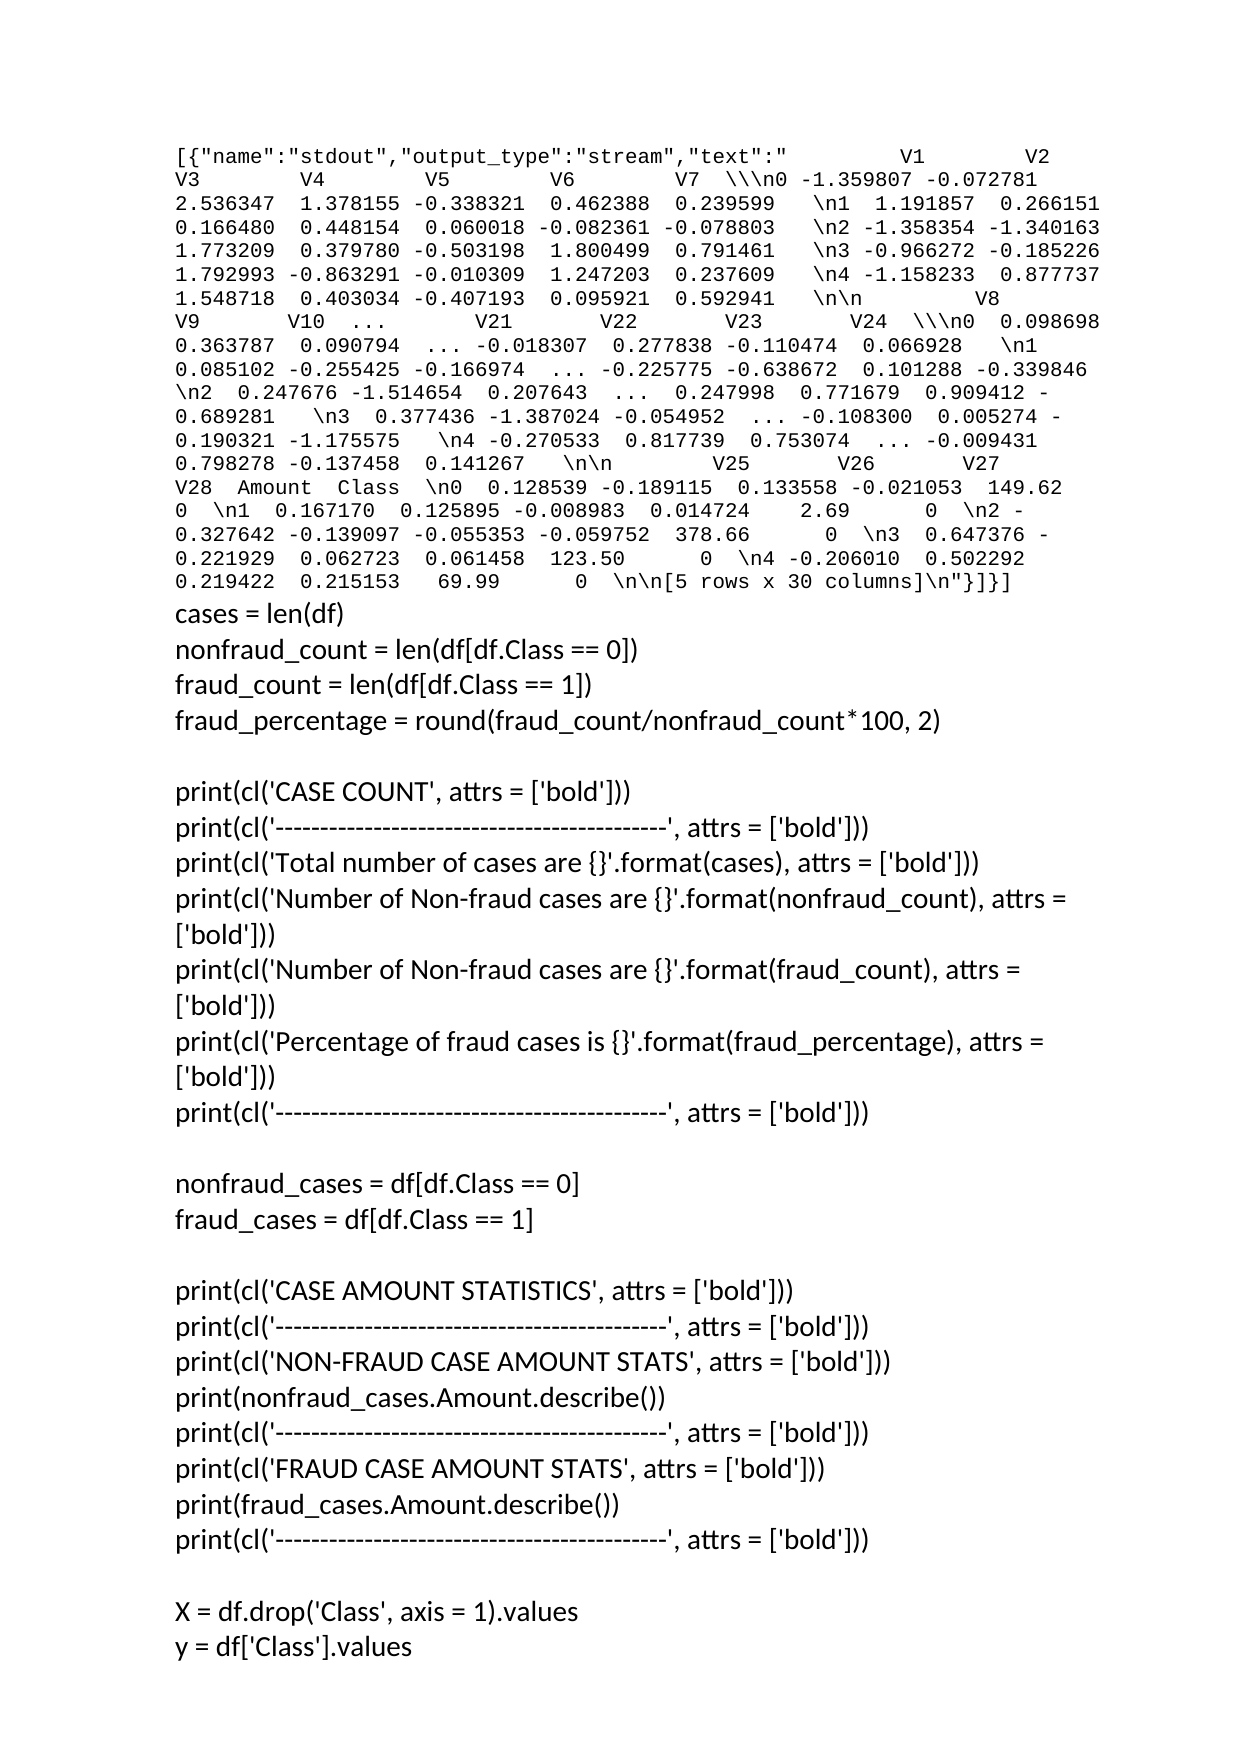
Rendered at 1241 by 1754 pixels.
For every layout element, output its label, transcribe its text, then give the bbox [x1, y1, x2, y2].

text print(cl('FRAUD CASE AMOUNT STATS', attrs = ['bold'])) [175, 1450, 1101, 1486]
text print(cl('Percentage of fraud cases is {}'.format(fraud_percentage), attrs = ['bold'])) [175, 1023, 1101, 1094]
text print(nonfraud_cases.Amount.describe()) [175, 1379, 1101, 1414]
text print(cl('--------------------------------------------', attrs = ['bold'])) [175, 1094, 1101, 1129]
text nonfraud_cases = df[df.Class == 0] [175, 1165, 1101, 1201]
text print(cl('CASE COUNT', attrs = ['bold'])) [175, 773, 1101, 809]
text fraud_percentage = round(fraud_count/nonfraud_count*100, 2) [175, 702, 1101, 738]
text print(fraud_cases.Amount.describe()) [175, 1486, 1101, 1521]
text print(cl('Total number of cases are {}'.format(cases), attrs = ['bold'])) [175, 844, 1101, 880]
text print(cl('Number of Non-fraud cases are {}'.format(fraud_count), attrs = ['bold'])) [175, 951, 1101, 1023]
text print(cl('CASE AMOUNT STATISTICS', attrs = ['bold'])) [175, 1272, 1101, 1308]
text fraud_count = len(df[df.Class == 1]) [175, 666, 1101, 702]
text print(cl('Number of Non-fraud cases are {}'.format(nonfraud_count), attrs = ['bold'])) [175, 880, 1101, 951]
text nonfraud_count = len(df[df.Class == 0]) [175, 631, 1101, 666]
text print(cl('--------------------------------------------', attrs = ['bold'])) [175, 809, 1101, 844]
text fraud_cases = df[df.Class == 1] [175, 1201, 1101, 1236]
text print(cl('--------------------------------------------', attrs = ['bold'])) [175, 1414, 1101, 1450]
text y = df['Class'].values [175, 1628, 1101, 1664]
text X = df.drop('Class', axis = 1).values [175, 1593, 1101, 1628]
text print(cl('NON-FRAUD CASE AMOUNT STATS', attrs = ['bold'])) [175, 1343, 1101, 1379]
text print(cl('--------------------------------------------', attrs = ['bold'])) [175, 1308, 1101, 1343]
text print(cl('--------------------------------------------', attrs = ['bold'])) [175, 1521, 1101, 1557]
text cases = len(df) [175, 595, 1101, 631]
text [175, 146, 1101, 595]
